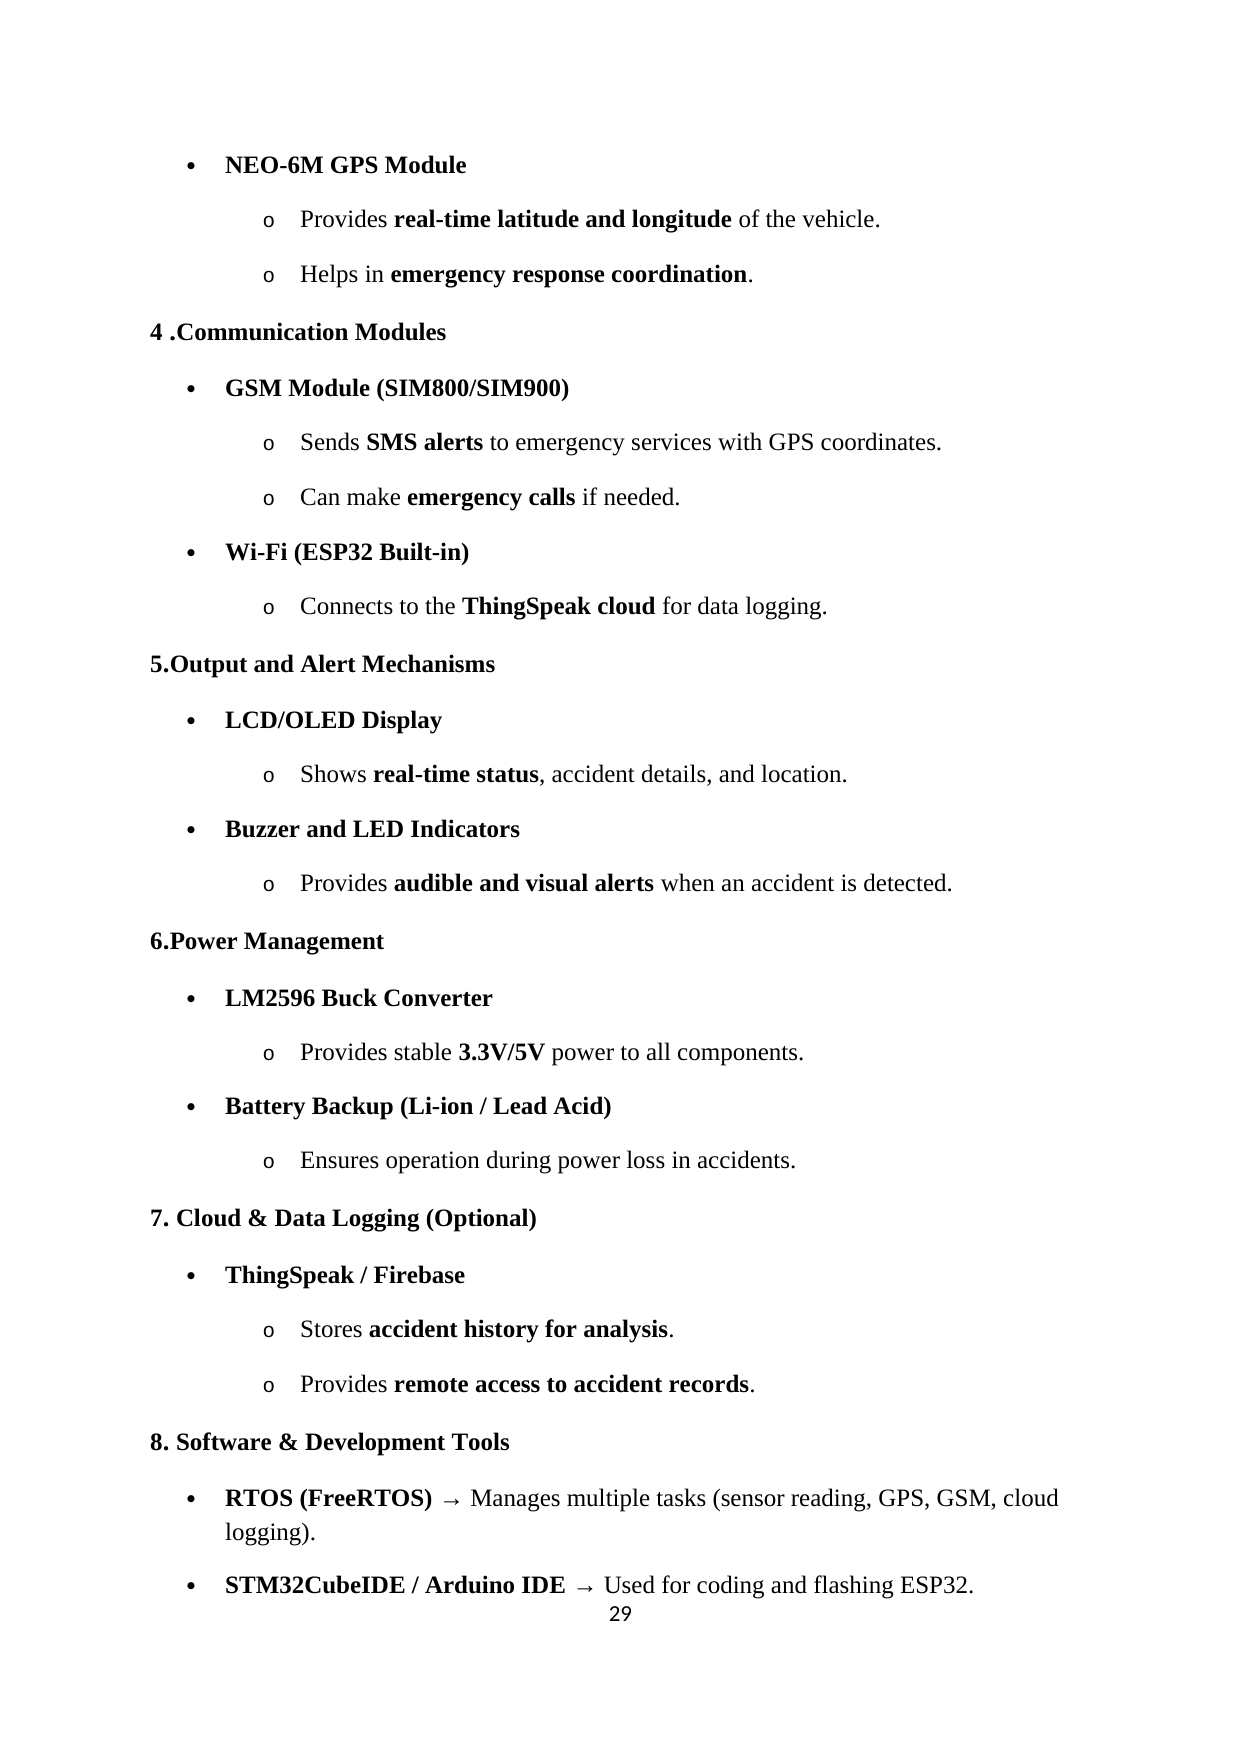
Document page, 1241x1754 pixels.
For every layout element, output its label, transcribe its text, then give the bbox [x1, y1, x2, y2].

list Sends SMS alerts to emergency services with GPS coordinates. [262, 427, 1090, 457]
list Battery Backup (Li-ion / Lead Acid) [187, 1091, 1090, 1120]
list Wi-Fi (ESP32 Built-in) [187, 537, 1090, 566]
list Stores accident history for analysis. [262, 1314, 1090, 1343]
list LCD/OLED Display [187, 706, 1090, 734]
text 4️ .Communication Modules [150, 313, 1090, 347]
list NEO-6M GPS Module [187, 150, 1090, 179]
list RTOS (FreeRTOS) → Manages multiple tasks (sensor reading, GPS, GSM, cloud logging). [187, 1483, 1090, 1545]
text 7️. Cloud & Data Logging (Optional) [150, 1200, 1090, 1234]
text 8️. Software & Development Tools [150, 1423, 1090, 1458]
list Helps in emergency response coordination. [262, 259, 1090, 288]
list STM32CubeIDE / Arduino IDE → Used for coding and flashing ESP32. [187, 1570, 1090, 1599]
text 6️.Power Management [150, 923, 1090, 957]
list Can make emergency calls if needed. [262, 482, 1090, 512]
list Buzzer and LED Indicators [187, 814, 1090, 843]
list Ensures operation during power loss in accidents. [262, 1145, 1090, 1175]
list GSM Module (SIM800/SIM900) [187, 373, 1090, 402]
list Provides audible and visual alerts when an accident is detected. [262, 868, 1090, 898]
list Provides stable 3.3V/5V power to all components. [262, 1037, 1090, 1066]
list Shows real-time status, accident details, and location. [262, 759, 1090, 789]
list LM2596 Buck Converter [187, 983, 1090, 1012]
text 5️.Output and Alert Mechanisms [150, 646, 1090, 679]
list Provides remote access to accident records. [262, 1369, 1090, 1398]
list Provides real-time latitude and longitude of the vehicle. [262, 204, 1090, 233]
list Connects to the ThingSpeak cloud for data logging. [262, 591, 1090, 620]
list ThingSpeak / Firebase [187, 1260, 1090, 1289]
